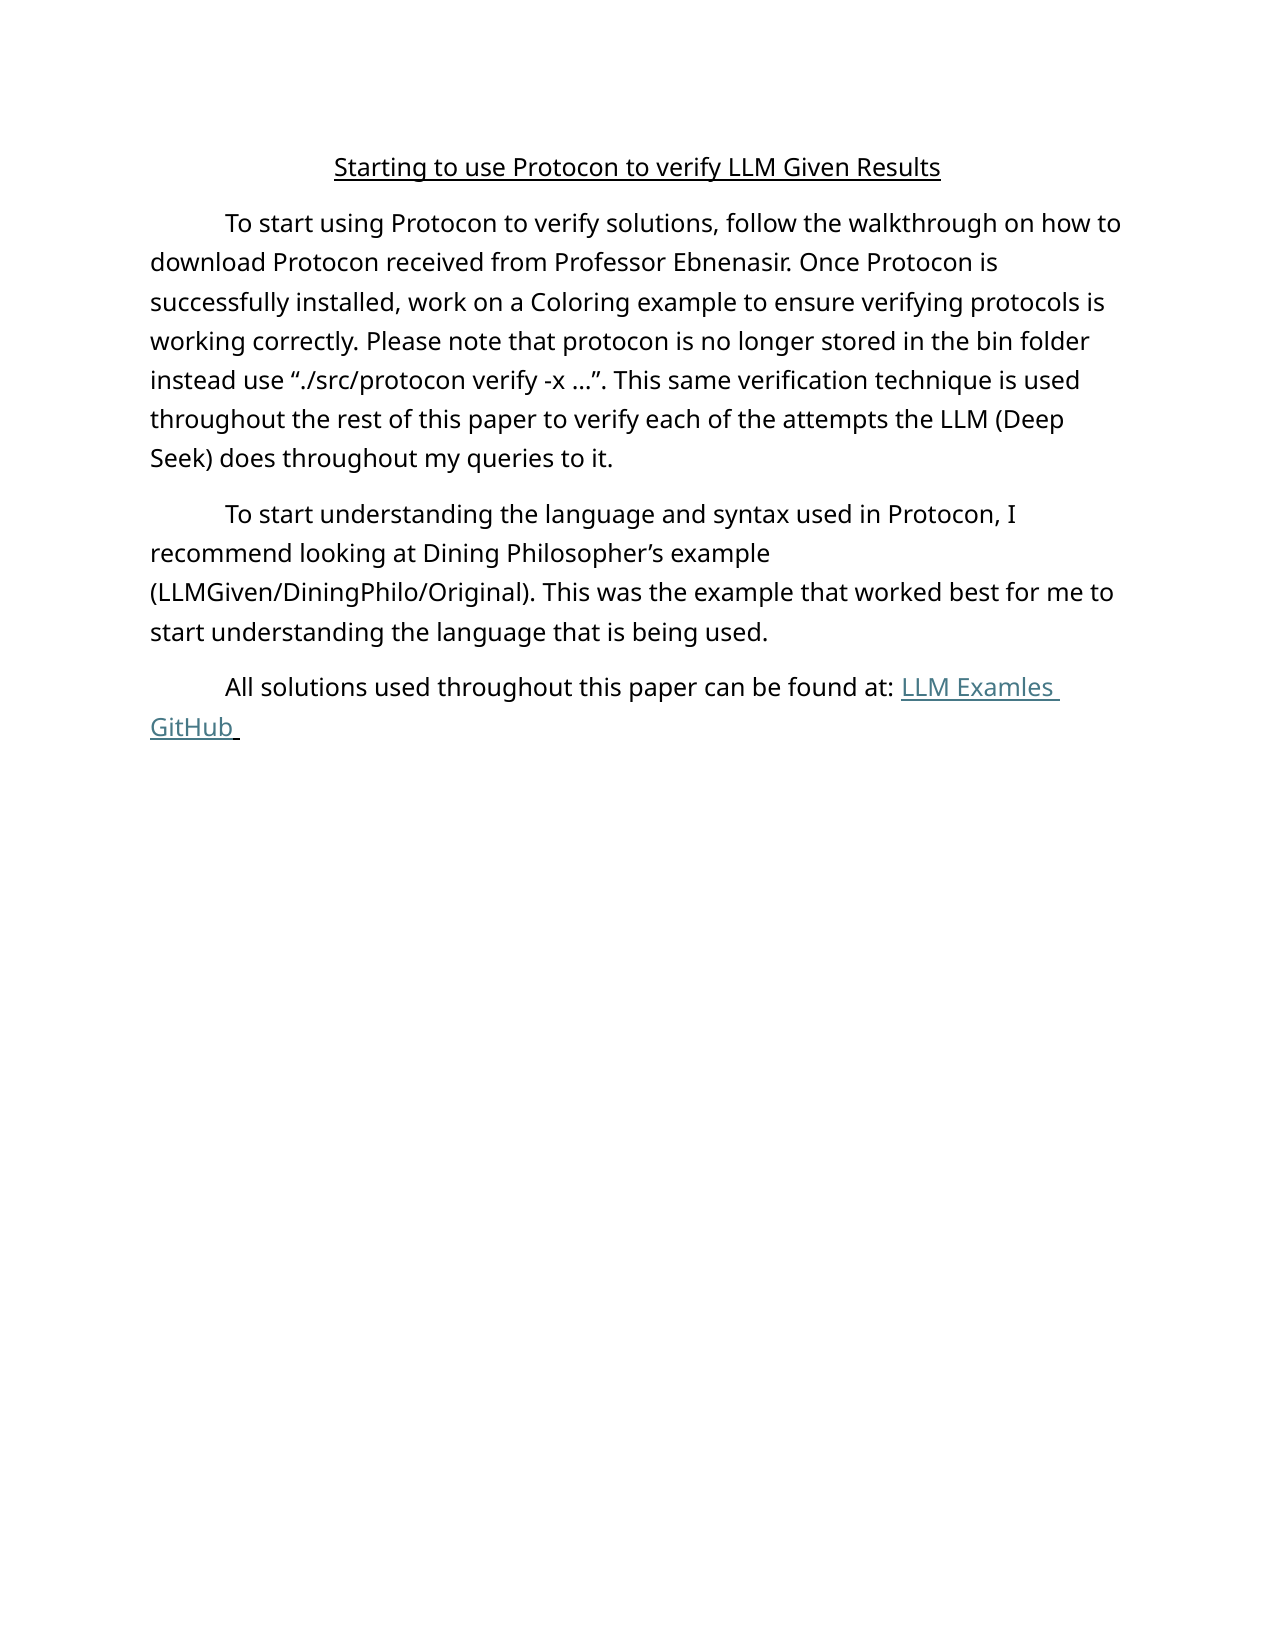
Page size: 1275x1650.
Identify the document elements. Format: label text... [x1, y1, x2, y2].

text To start using Protocon to verify solutions, follow the walkthrough on how to download Protocon received from Professor Ebnenasir. Once Protocon is successfully installed, work on a Coloring example to ensure verifying protocols is working correctly. Please note that protocon is no longer stored in the bin folder instead use “./src/protocon verify -x …”. This same verification technique is used throughout the rest of this paper to verify each of the attempts the LLM (Deep Seek) does throughout my queries to it. [150, 206, 1125, 475]
text All solutions used throughout this paper can be found at: LLM Examles GitHub [150, 670, 1125, 743]
text To start understanding the language and syntax used in Protocon, I recommend looking at Dining Philosopher’s example (LLMGiven/DiningPhilo/Original). This was the example that worked best for me to start understanding the language that is being used. [150, 497, 1125, 648]
text Starting to use Protocon to verify LLM Given Results [150, 150, 1125, 184]
